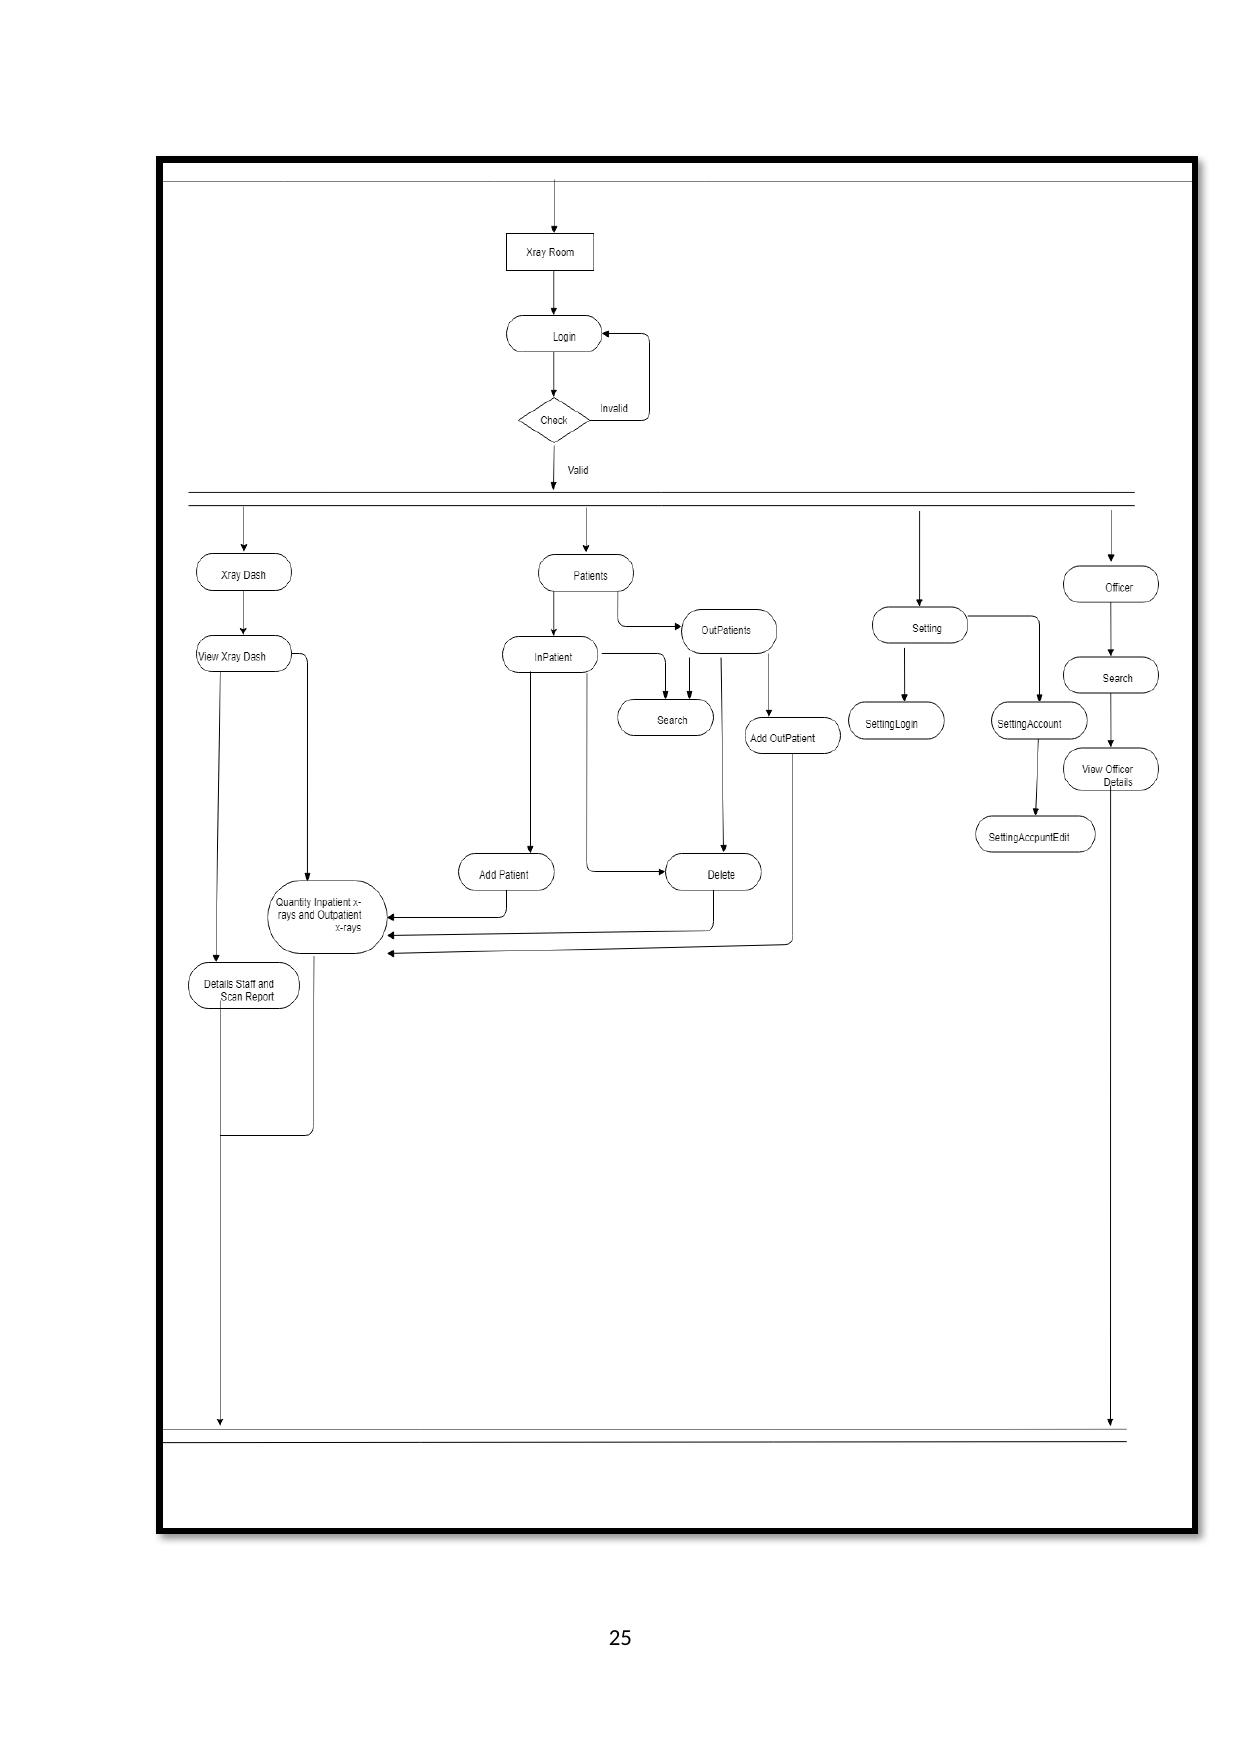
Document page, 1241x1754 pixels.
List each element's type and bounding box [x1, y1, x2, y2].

picture [163, 163, 1192, 1528]
